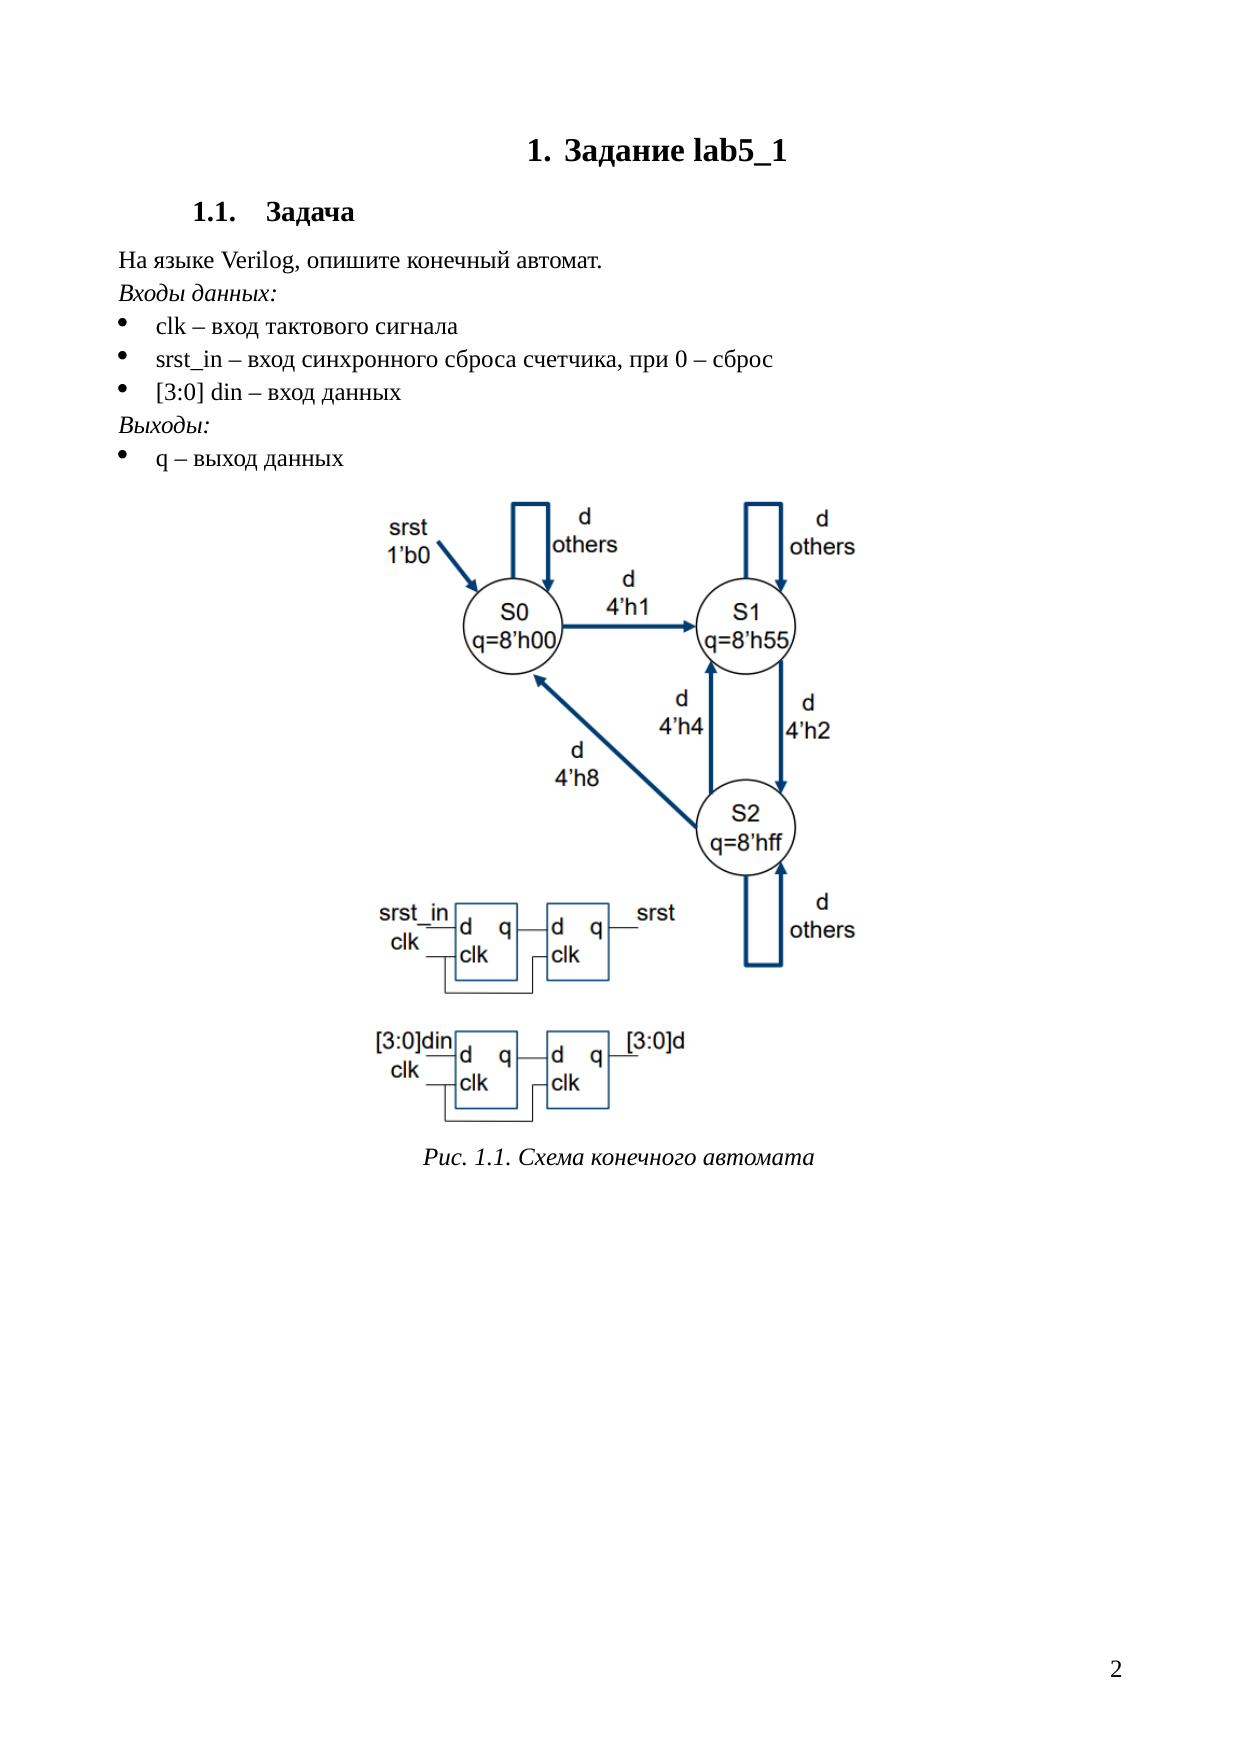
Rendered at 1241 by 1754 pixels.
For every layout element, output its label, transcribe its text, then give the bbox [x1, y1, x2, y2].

list srst_in – вход синхронного сброса счетчика, при 0 – сброс [118, 344, 1122, 373]
subtitle Задача [118, 194, 1122, 227]
text На языке Verilog, опишите конечный автомат. [118, 245, 1122, 274]
list q – выход данных [118, 443, 1122, 472]
text Выходы: [118, 410, 1122, 439]
picture [365, 476, 876, 1138]
subtitle Задание lab5_1 [192, 131, 1122, 169]
text Входы данных: [118, 278, 1122, 307]
list [3:0] din – вход данных [118, 377, 1122, 406]
list clk – вход тактового сигнала [118, 311, 1122, 340]
